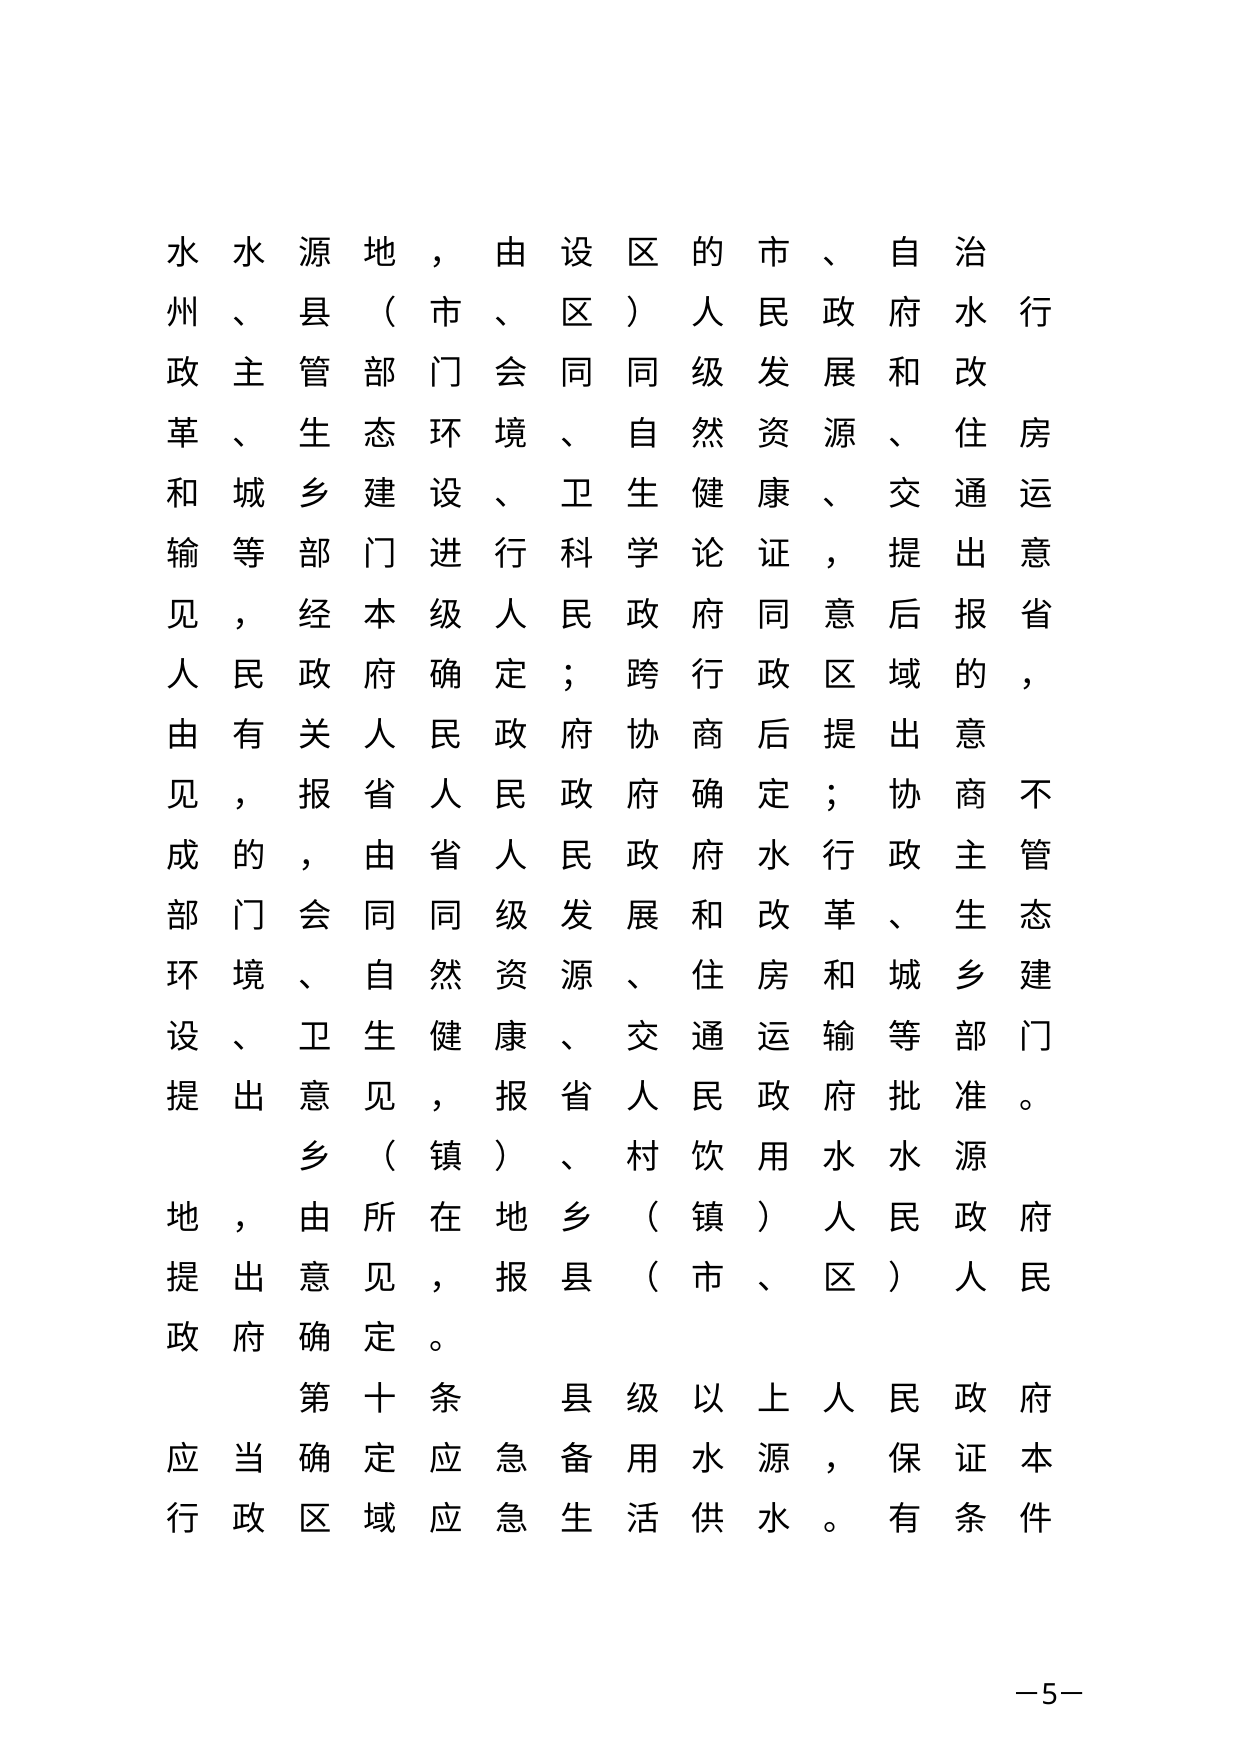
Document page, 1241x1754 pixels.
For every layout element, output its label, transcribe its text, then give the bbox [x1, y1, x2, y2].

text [167, 219, 1085, 1124]
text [167, 1365, 1085, 1546]
text 乡（镇）、村饮用水水源地，由所在地乡（镇）人民政府提出意见，报县（市、区）人民政府确定。 [167, 1124, 1085, 1365]
